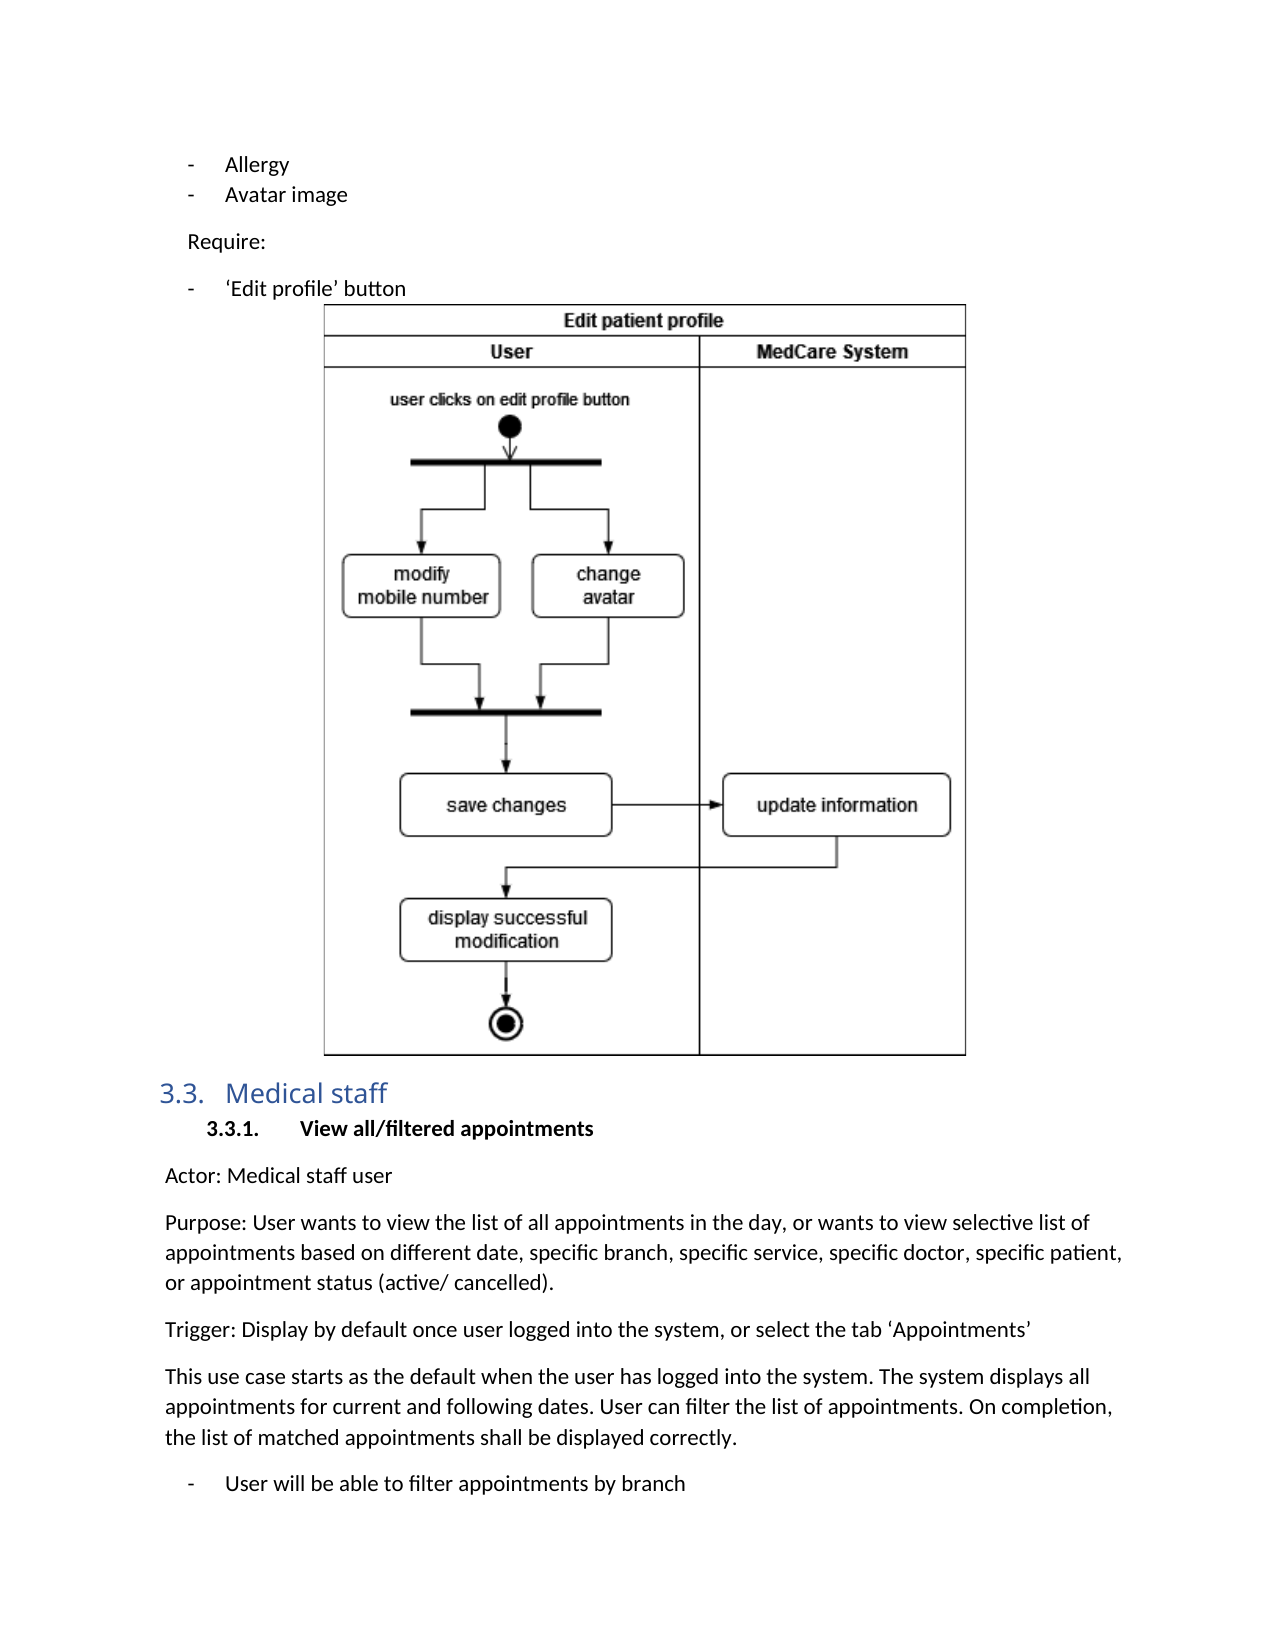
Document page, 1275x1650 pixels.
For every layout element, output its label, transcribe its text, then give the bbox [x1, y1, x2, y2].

list Allergy [187, 150, 1125, 178]
list View all/filtered appointments [206, 1114, 1125, 1142]
text Purpose: User wants to view the list of all appointments in the day, or wants to view selective list of appointments based on different date, specific branch, specific service, specific doctor, specific patient, or appointment status (active/ cancelled). [165, 1208, 1125, 1297]
list ‘Edit profile’ button [187, 274, 1125, 302]
text Require: [187, 227, 1125, 255]
list Avatar image [187, 180, 1125, 208]
subtitle Medical staff [159, 1074, 1125, 1111]
text This use case starts as the default when the user has logged into the system. The system displays all appointments for current and following dates. User can filter the list of appointments. On completion, the list of matched appointments shall be displayed correctly. [165, 1362, 1125, 1451]
text Actor: Medical staff user [165, 1161, 1125, 1189]
list User will be able to filter appointments by branch [187, 1469, 1125, 1498]
picture [323, 304, 967, 1056]
text Trigger: Display by default once user logged into the system, or select the tab ‘Appointments’ [165, 1315, 1125, 1343]
